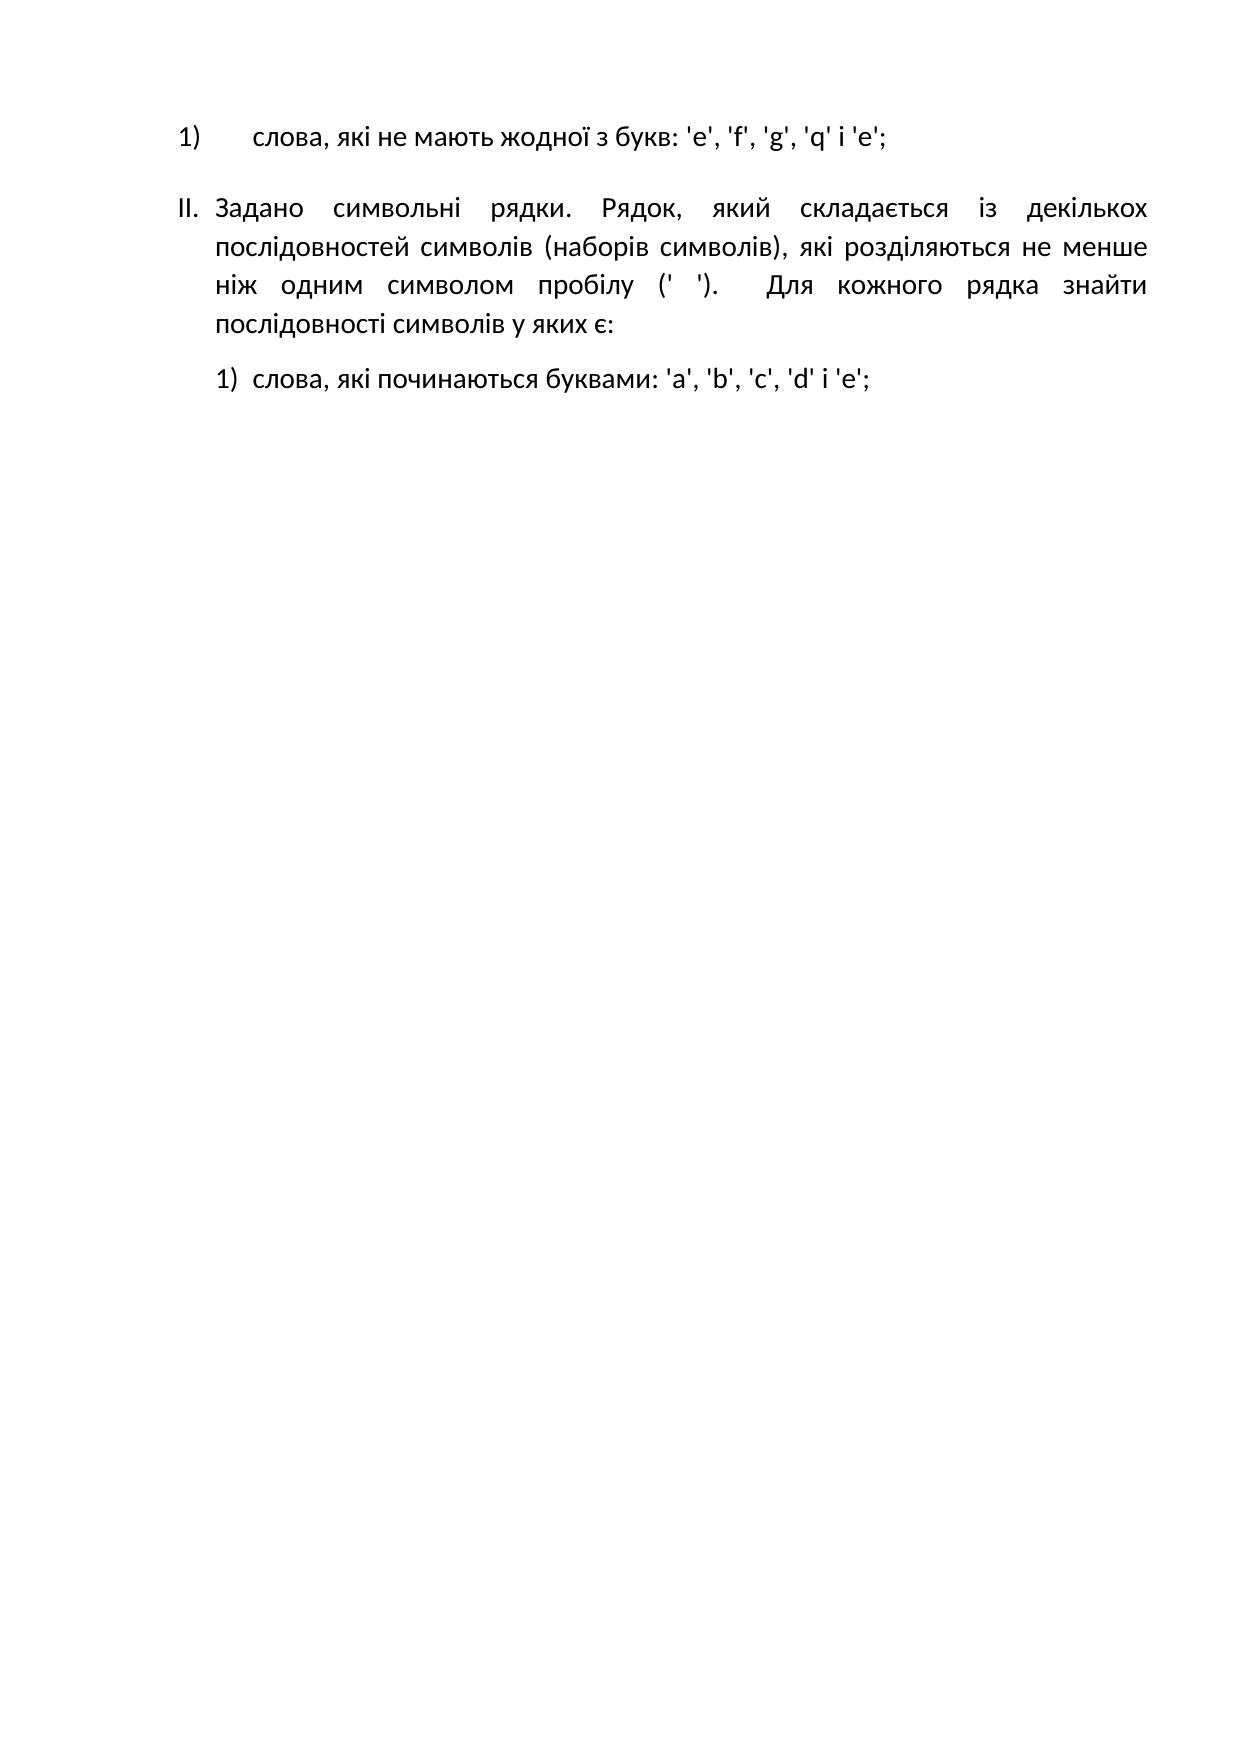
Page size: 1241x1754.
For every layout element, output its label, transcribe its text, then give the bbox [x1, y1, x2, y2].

list слова, які не мають жодної з букв: 'e', 'f', 'g', 'q' i 'e'; [177, 118, 1149, 154]
list слова, які починаються буквами: 'a', 'b', 'c', 'd' i 'e'; [215, 360, 1149, 395]
list Задано символьні рядки. Рядок, який складається із декількох послідовностей символів (наборів символів), які розділяються не менше ніж одним символом пробілу (' '). Для кожного рядка знайти послідовності символів у яких є: [177, 189, 1149, 340]
